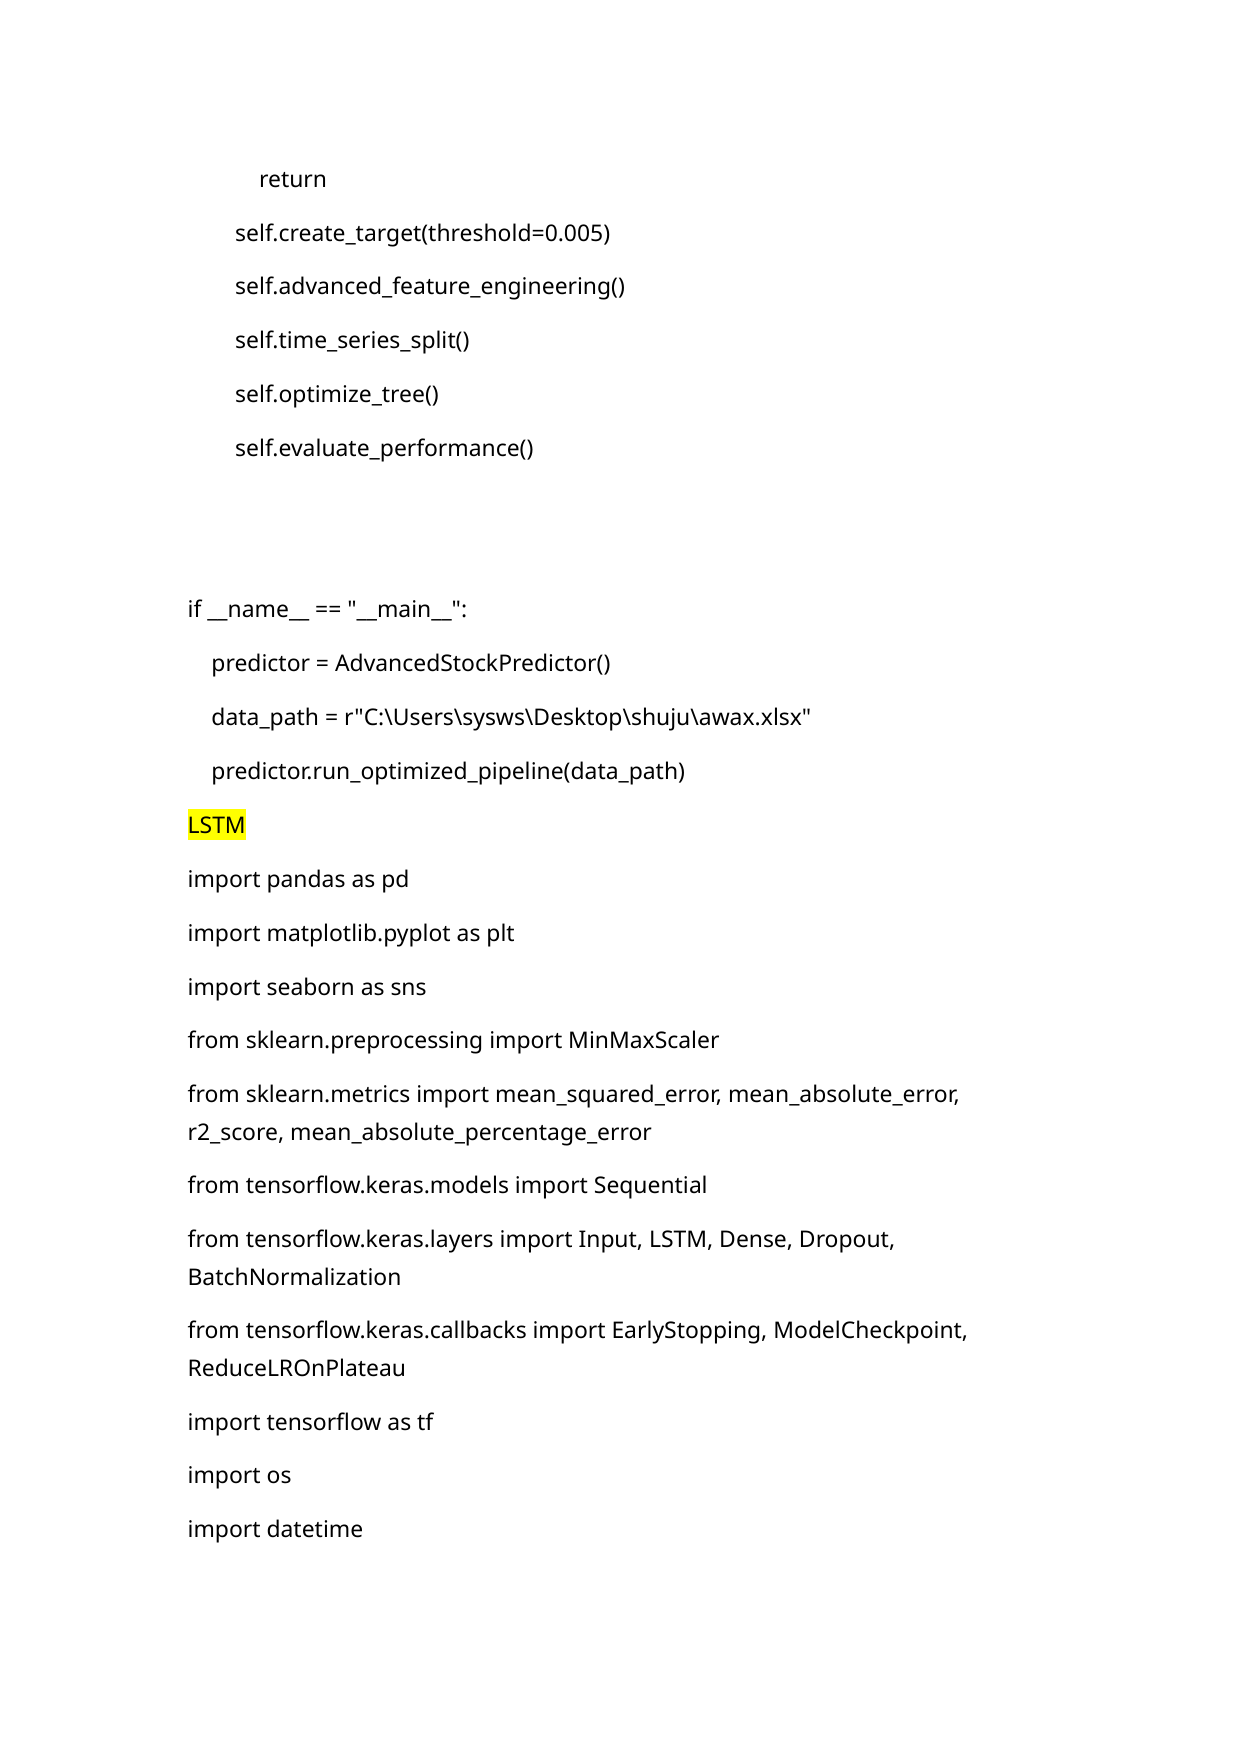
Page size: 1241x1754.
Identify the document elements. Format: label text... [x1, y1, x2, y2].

text from tensorflow.keras.layers import Input, LSTM, Dense, Dropout, BatchNormalization [187, 1222, 1053, 1292]
text self.advanced_feature_engineering() [187, 270, 1053, 302]
text import tensorflow as tf [187, 1405, 1053, 1437]
text import seaborn as sns [187, 970, 1053, 1002]
text import os [187, 1459, 1053, 1491]
text from sklearn.metrics import mean_squared_error, mean_absolute_error, r2_score, mean_absolute_percentage_error [187, 1077, 1053, 1147]
text data_path = r"C:\Users\sysws\Desktop\shuju\awax.xlsx" [187, 701, 1053, 733]
text self.time_series_split() [187, 323, 1053, 356]
text from sklearn.preprocessing import MinMaxScaler [187, 1024, 1053, 1056]
text import pandas as pd [187, 862, 1053, 894]
text LSTM [187, 808, 1053, 841]
text predictor.run_optimized_pipeline(data_path) [187, 754, 1053, 787]
text self.optimize_tree() [187, 377, 1053, 410]
text self.evaluate_performance() [187, 431, 1053, 464]
text return [187, 162, 1053, 194]
text from tensorflow.keras.callbacks import EarlyStopping, ModelCheckpoint, ReduceLROnPlateau [187, 1314, 1053, 1383]
text import matplotlib.pyplot as plt [187, 916, 1053, 948]
text import datetime [187, 1512, 1053, 1545]
text from tensorflow.keras.models import Sequential [187, 1169, 1053, 1201]
text if __name__ == "__main__": [187, 593, 1053, 625]
text predictor = AdvancedStockPredictor() [187, 647, 1053, 679]
text self.create_target(threshold=0.005) [187, 216, 1053, 248]
